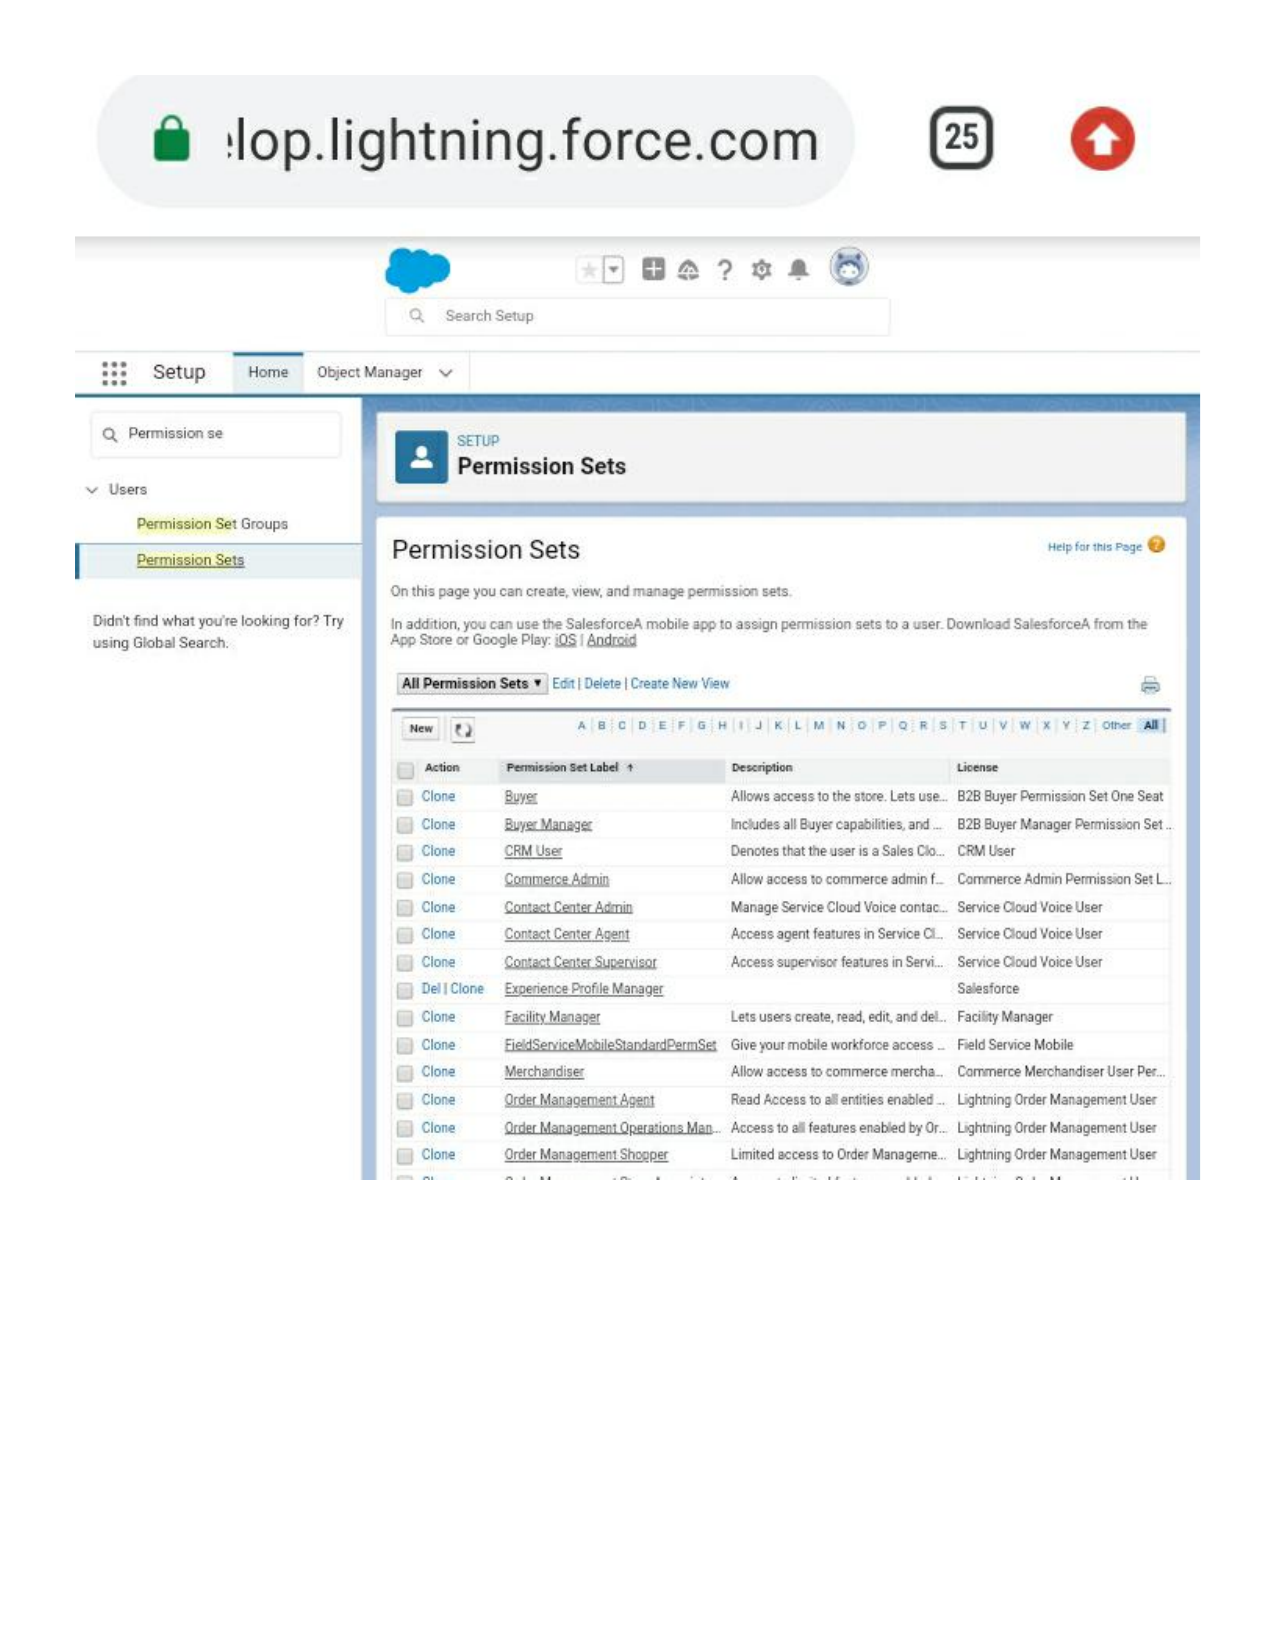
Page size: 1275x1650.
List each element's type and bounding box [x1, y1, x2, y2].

picture [75, 75, 1200, 1180]
